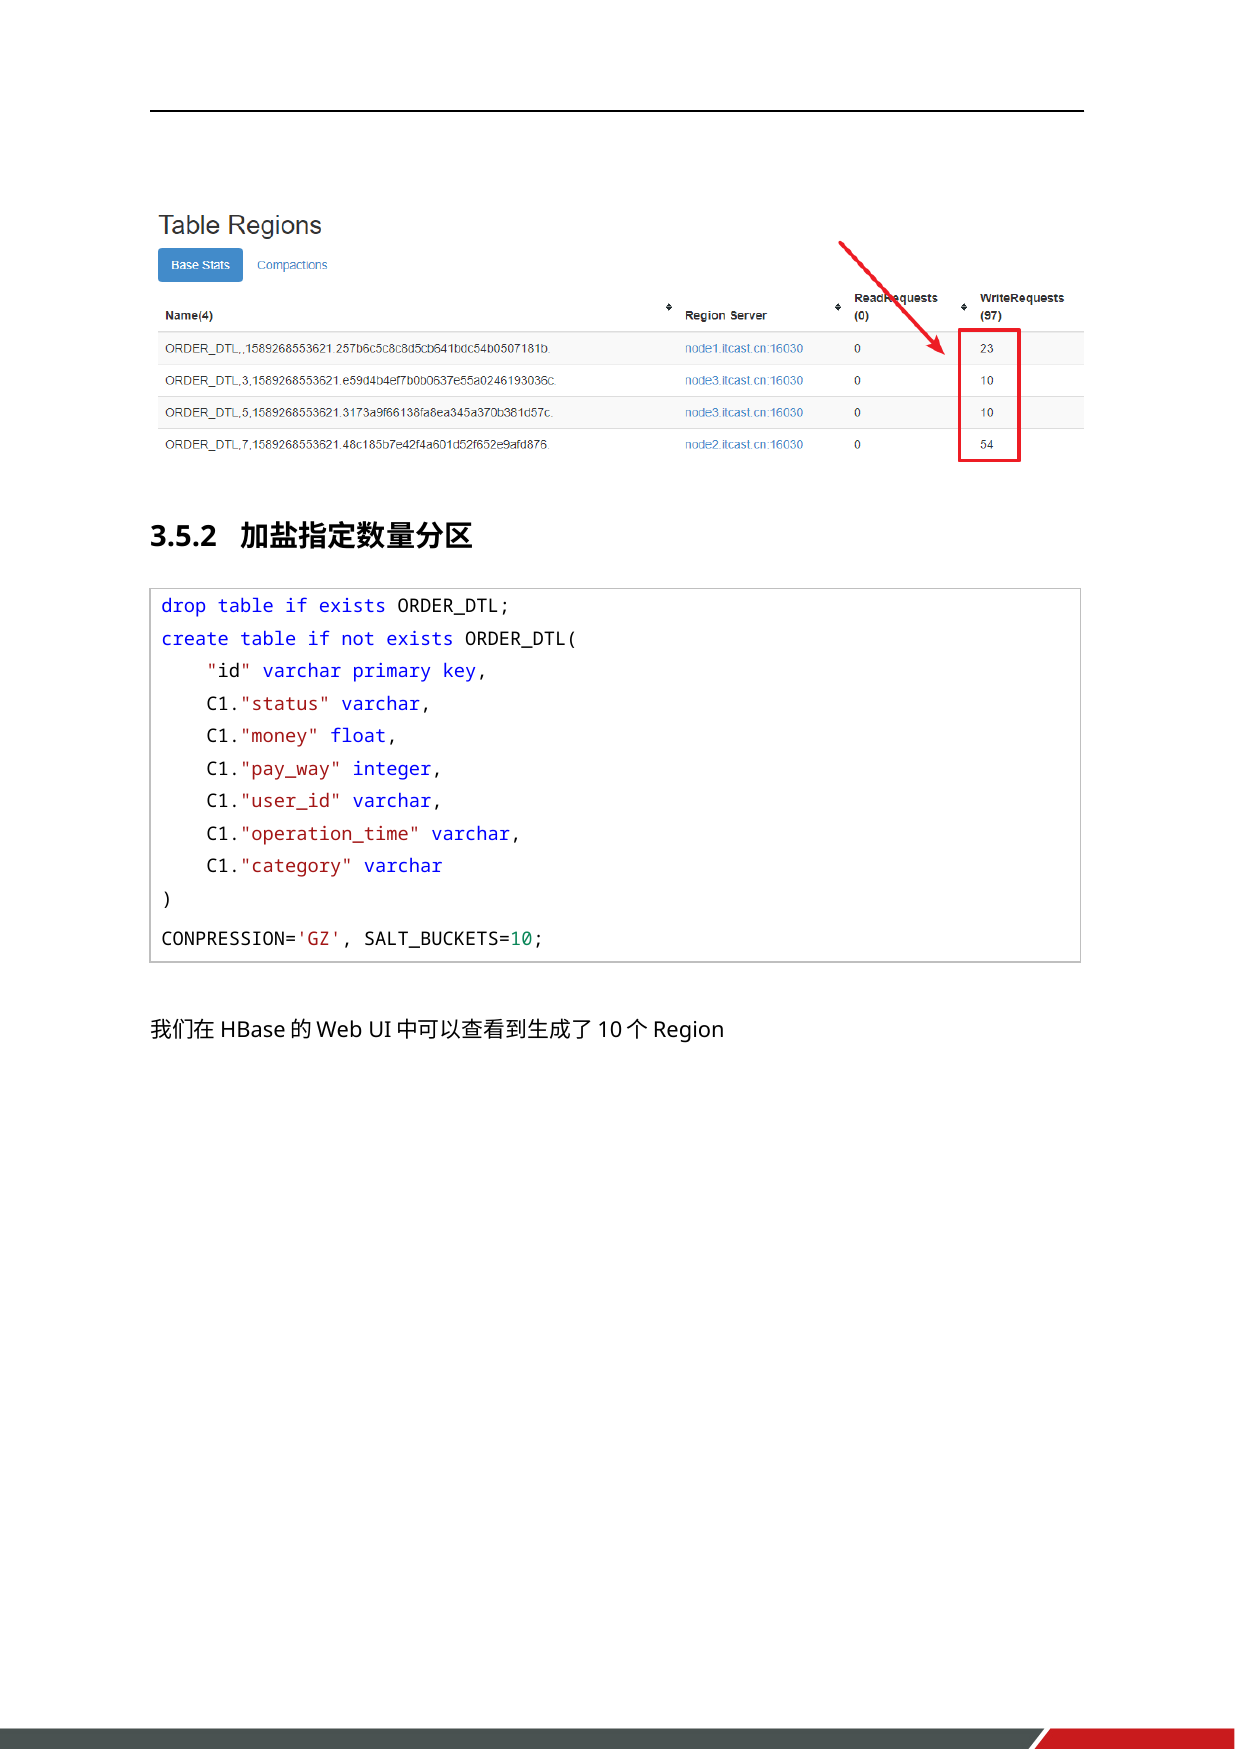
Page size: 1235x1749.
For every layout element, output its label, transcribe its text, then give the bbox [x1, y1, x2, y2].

subtitle 加盐指定数量分区 [150, 513, 1084, 555]
picture [0, 1669, 1235, 1749]
text 我们在HBase的Web UI中可以查看到生成了10个Region [150, 1012, 1084, 1043]
table_header drop table if exists ORDER_DTL; create table if not exists ORDER_DTL( "id" varchar primary key, C1."status" varchar, C1."money" float, C1."pay_way" integer, C1."user_id" varchar, C1."operation_time" varchar, C1."category" varchar ) CONPRESSION='GZ', SALT_BUCKETS=10; [151, 589, 1080, 961]
picture [150, 191, 1084, 481]
